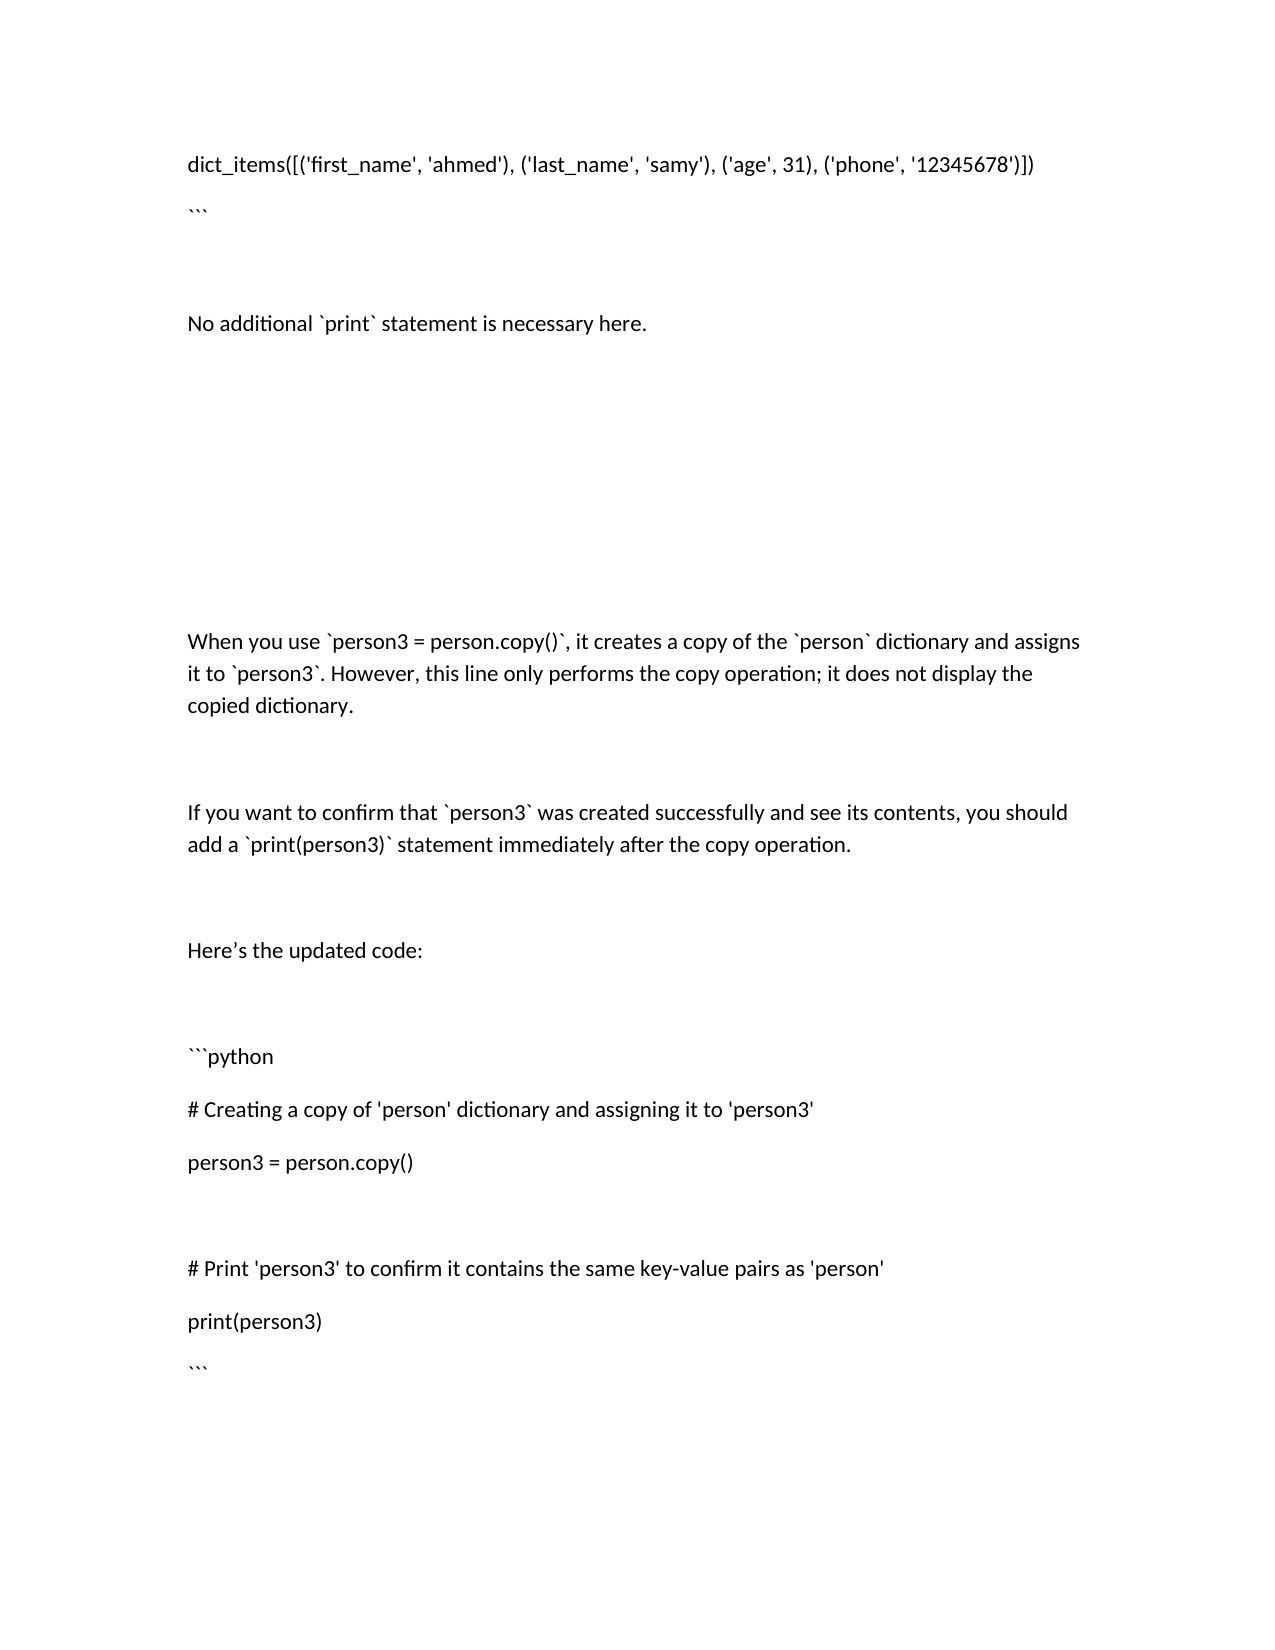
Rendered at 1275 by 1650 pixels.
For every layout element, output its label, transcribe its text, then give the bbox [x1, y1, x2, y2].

text ``` [187, 1360, 1087, 1388]
text # Creating a copy of 'person' dictionary and assigning it to 'person3' [187, 1095, 1087, 1123]
text print(person3) [187, 1307, 1087, 1335]
text If you want to confirm that `person3` was created successfully and see its contents, you should add a `print(person3)` statement immediately after the copy operation. [187, 798, 1087, 858]
text person3 = person.copy() [187, 1148, 1087, 1176]
text ```python [187, 1042, 1087, 1070]
text dict_items([('first_name', 'ahmed'), ('last_name', 'samy'), ('age', 31), ('phone', '12345678')]) [187, 150, 1087, 178]
text When you use `person3 = person.copy()`, it creates a copy of the `person` dictionary and assigns it to `person3`. However, this line only performs the copy operation; it does not display the copied dictionary. [187, 627, 1087, 719]
text # Print 'person3' to confirm it contains the same key-value pairs as 'person' [187, 1254, 1087, 1282]
text Here’s the updated code: [187, 936, 1087, 964]
text ``` [187, 203, 1087, 231]
text No additional `print` statement is necessary here. [187, 309, 1087, 337]
